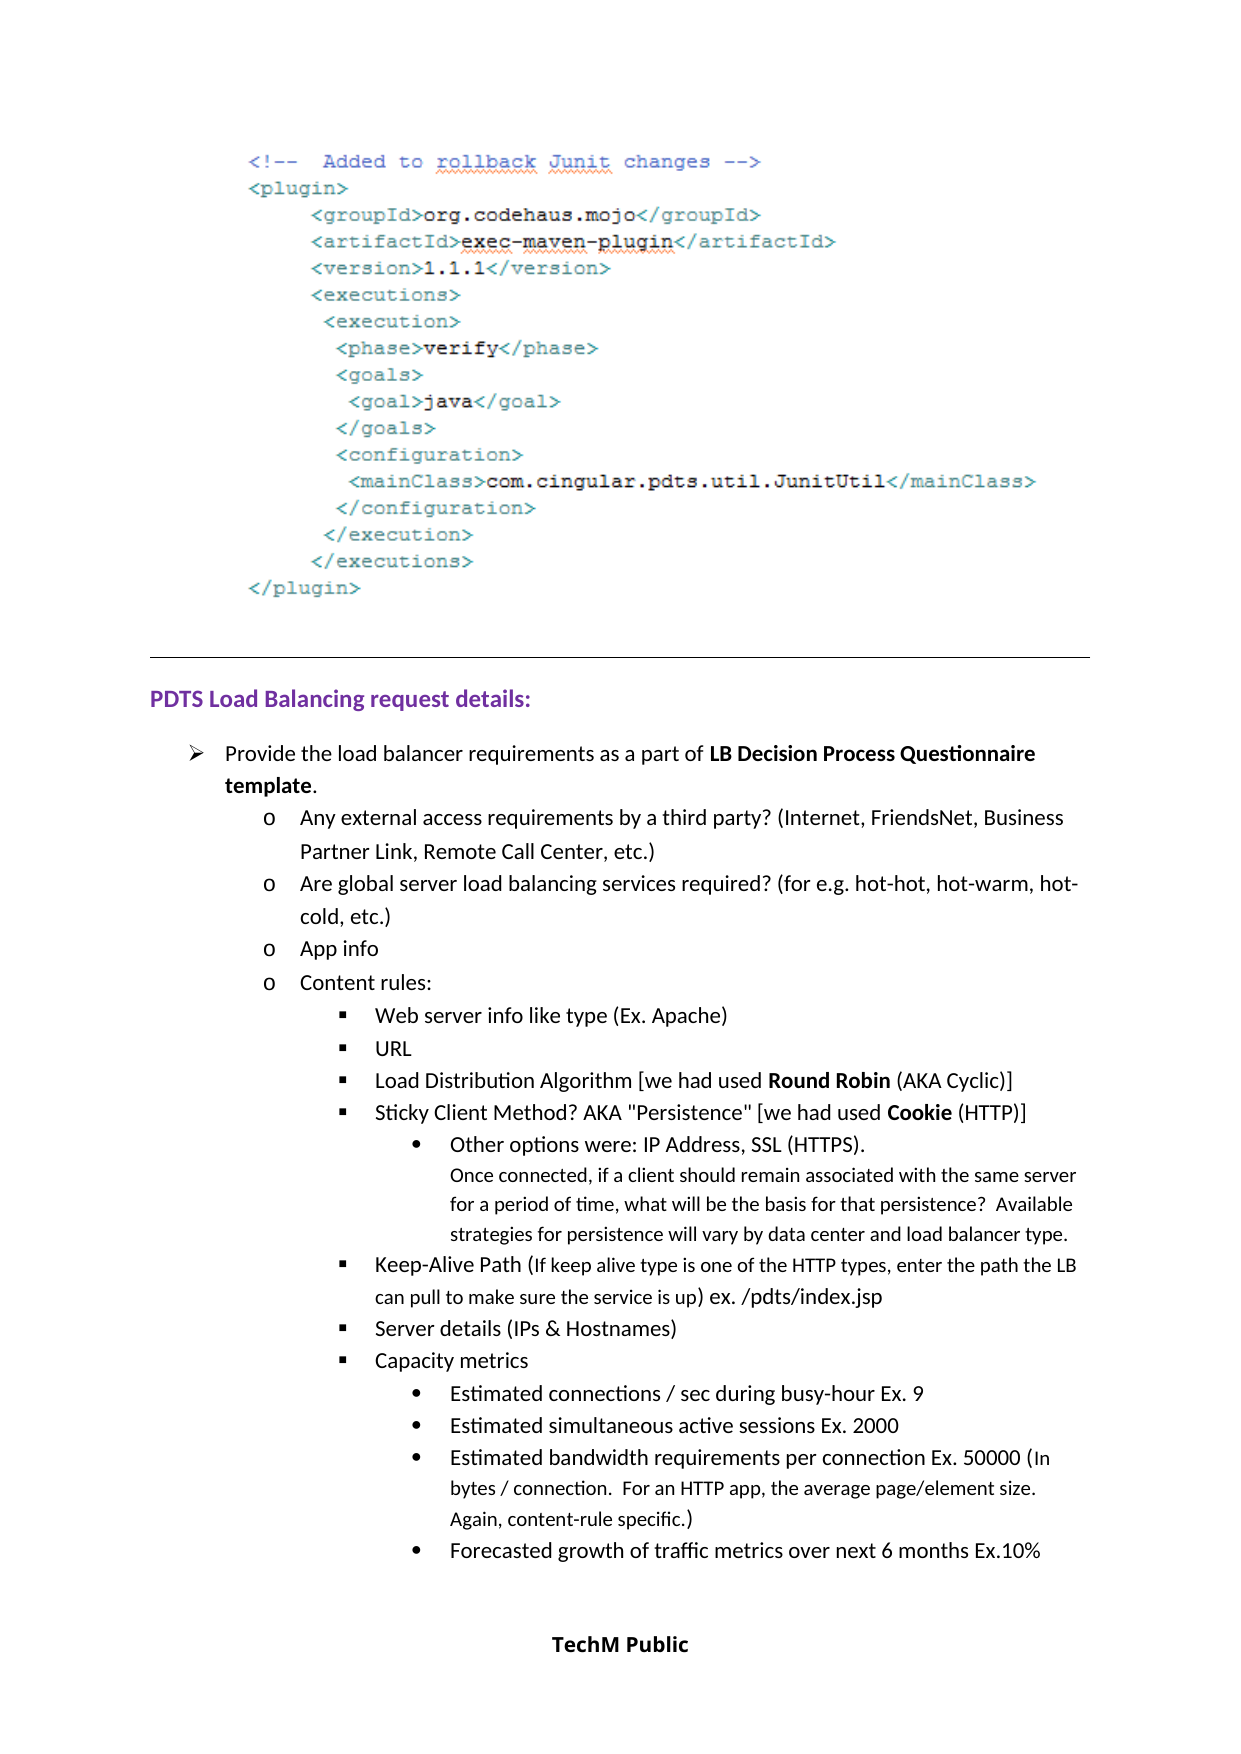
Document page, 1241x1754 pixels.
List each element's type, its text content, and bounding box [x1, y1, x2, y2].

list Sticky Client Method? AKA "Persistence" [we had used Cookie (HTTP)] [337, 1098, 1090, 1126]
list Forecasted growth of traffic metrics over next 6 months Ex.10% [412, 1537, 1090, 1565]
list App info [262, 934, 1090, 964]
list Server details (IPs & Hostnames) [337, 1314, 1090, 1342]
picture [150, 150, 1091, 602]
list URL [337, 1034, 1090, 1062]
list Once connected, if a client should remain associated with the same server for a period of time, what will be the basis for that persistence? Available strategies for persistence will vary by data center and load balancer type. [450, 1162, 1090, 1246]
list Estimated simultaneous active sessions Ex. 2000 [412, 1411, 1090, 1439]
list Are global server load balancing services required? (for e.g. hot-hot, hot-warm, hot-cold, etc.) [262, 869, 1090, 930]
list Content rules: [262, 968, 1090, 997]
list Provide the load balancer requirements as a part of LB Decision Process Questionnaire template. [187, 739, 1090, 799]
list Load Distribution Algorithm [we had used Round Robin (AKA Cyclic)] [337, 1066, 1090, 1094]
text PDTS Load Balancing request details: [150, 683, 1090, 714]
list Any external access requirements by a third party? (Internet, FriendsNet, Business Partner Link, Remote Call Center, etc.) [262, 803, 1090, 865]
list Capacity metrics [337, 1347, 1090, 1374]
list Web server info like type (Ex. Apache) [337, 1002, 1090, 1029]
list Estimated bandwidth requirements per connection Ex. 50000 (In bytes / connection. For an HTTP app, the average page/element size. Again, content-rule specific.) [412, 1443, 1090, 1532]
list Estimated connections / sec during busy-hour Ex. 9 [412, 1379, 1090, 1407]
list Other options were: IP Address, SSL (HTTPS). [412, 1130, 1090, 1158]
list Keep-Alive Path (If keep alive type is one of the HTTP types, enter the path the LB can pull to make sure the service is up) ex. /pdts/index.jsp [337, 1250, 1090, 1310]
